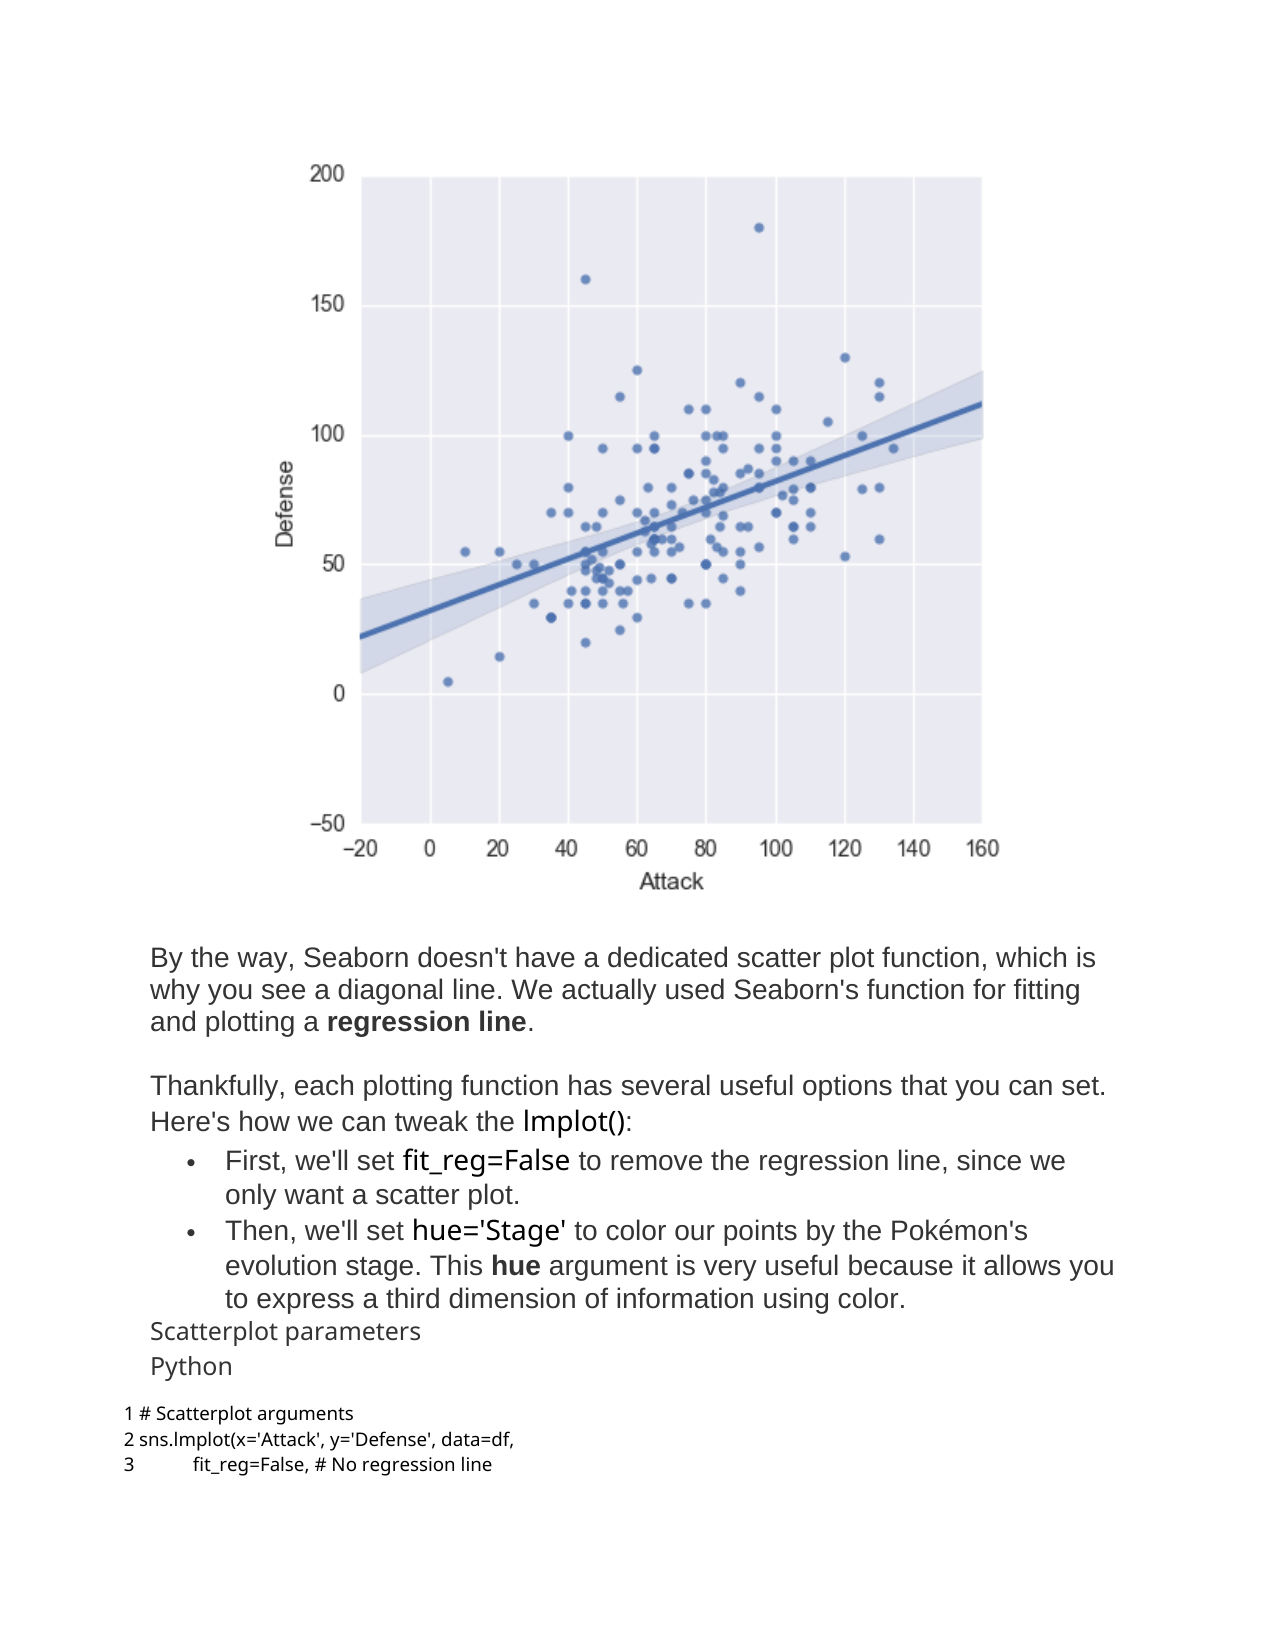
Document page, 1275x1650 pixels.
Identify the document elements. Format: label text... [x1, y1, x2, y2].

text Python [150, 1348, 1125, 1382]
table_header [138, 1399, 1125, 1478]
text By the way, Seaborn doesn't have a dedicated scatter plot function, which is why you see a diagonal line. We actually used Seaborn's function for fitting and plotting a regression line. [150, 941, 1125, 1038]
text Scatterplot parameters [150, 1314, 1125, 1348]
picture [260, 150, 1015, 910]
table_header 1 2 3 4 [120, 1399, 137, 1478]
list First, we'll set fit_reg=False to remove the regression line, since we only want a scatter plot. [187, 1140, 1125, 1211]
list Then, we'll set hue='Stage' to color our points by the Pokémon's evolution stage. This hue argument is very useful because it allows you to express a third dimension of information using color. [187, 1211, 1125, 1314]
text Thankfully, each plotting function has several useful options that you can set. Here's how we can tweak the lmplot(): [150, 1069, 1125, 1140]
